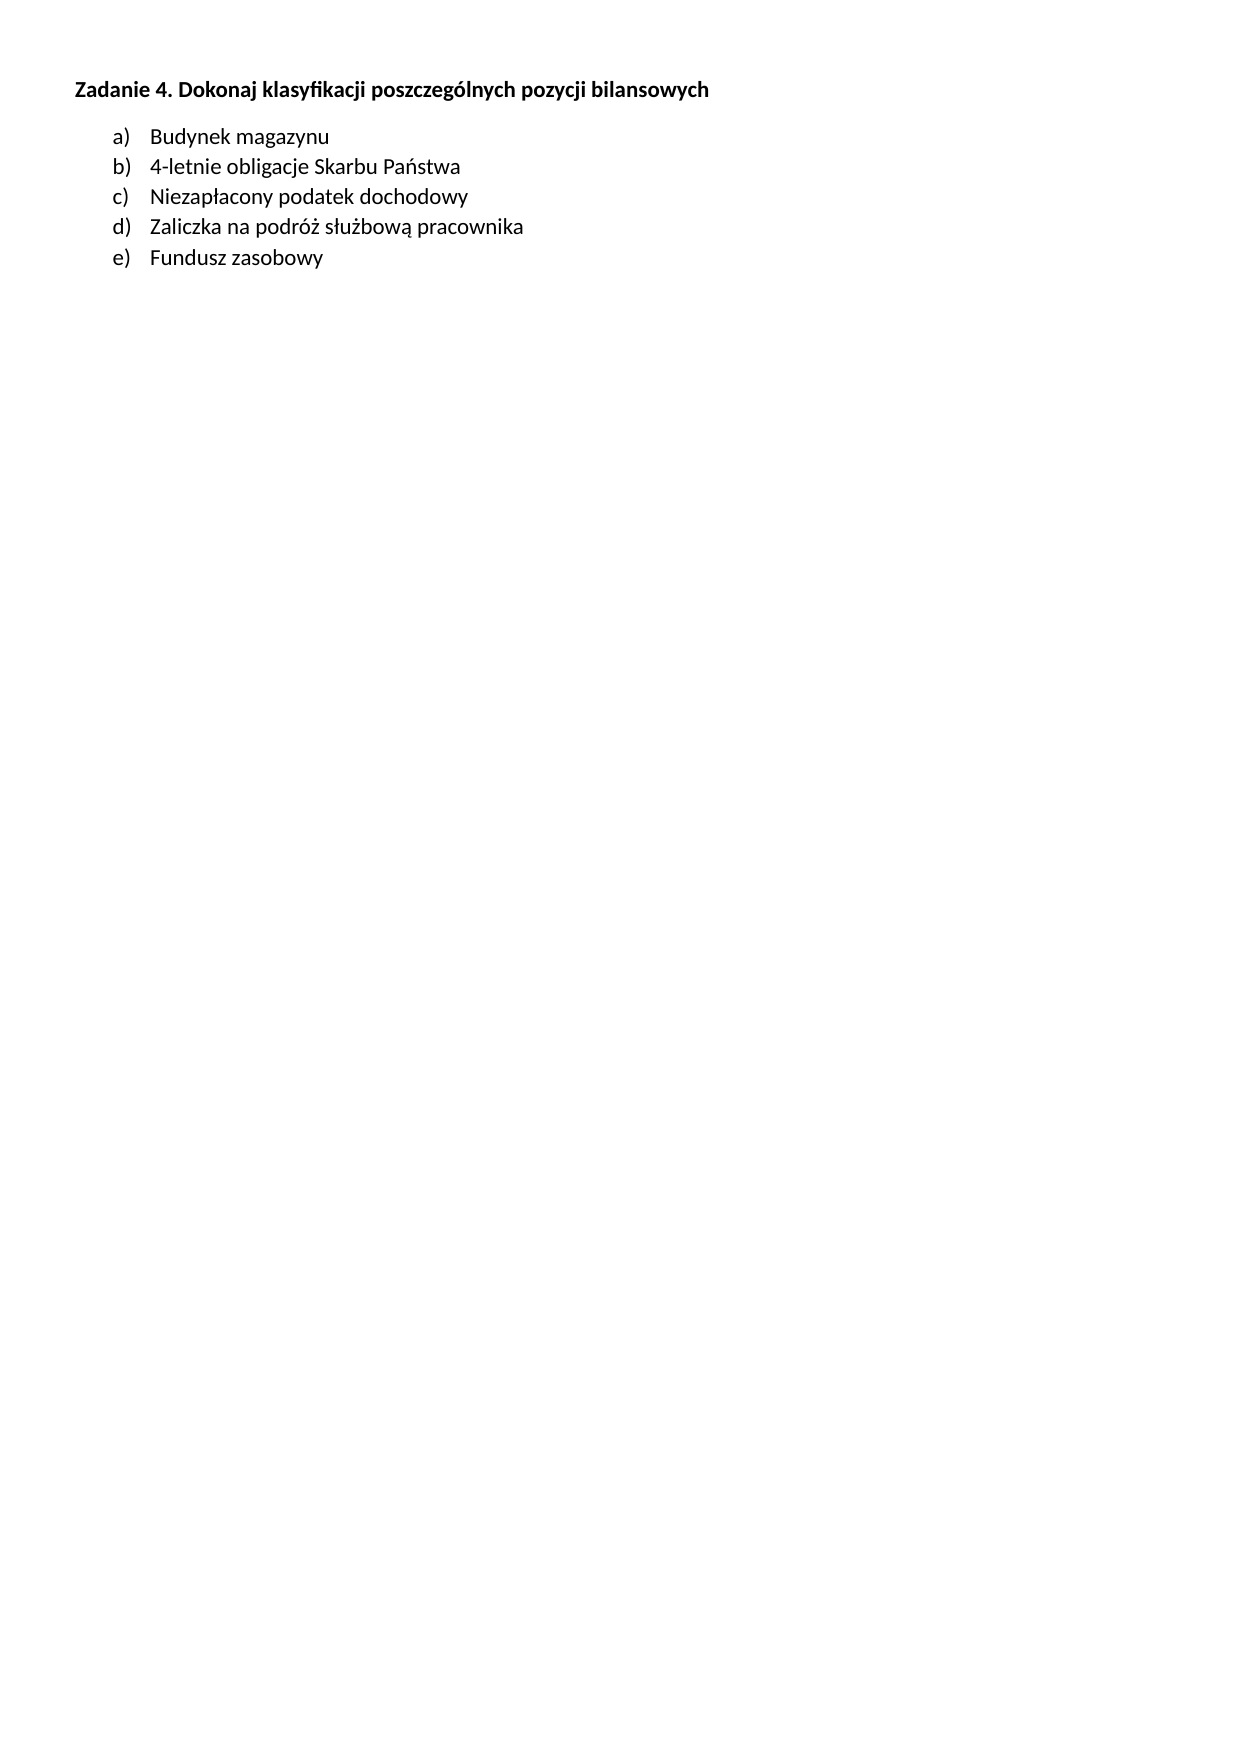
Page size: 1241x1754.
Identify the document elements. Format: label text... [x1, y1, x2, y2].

list Budynek magazynu [112, 122, 1165, 150]
text Zadanie 4. Dokonaj klasyfikacji poszczególnych pozycji bilansowych [75, 75, 1165, 103]
list Zaliczka na podróż służbową pracownika [112, 212, 1165, 241]
list Fundusz zasobowy [112, 243, 1165, 271]
list 4-letnie obligacje Skarbu Państwa [112, 152, 1165, 180]
list Niezapłacony podatek dochodowy [112, 182, 1165, 210]
